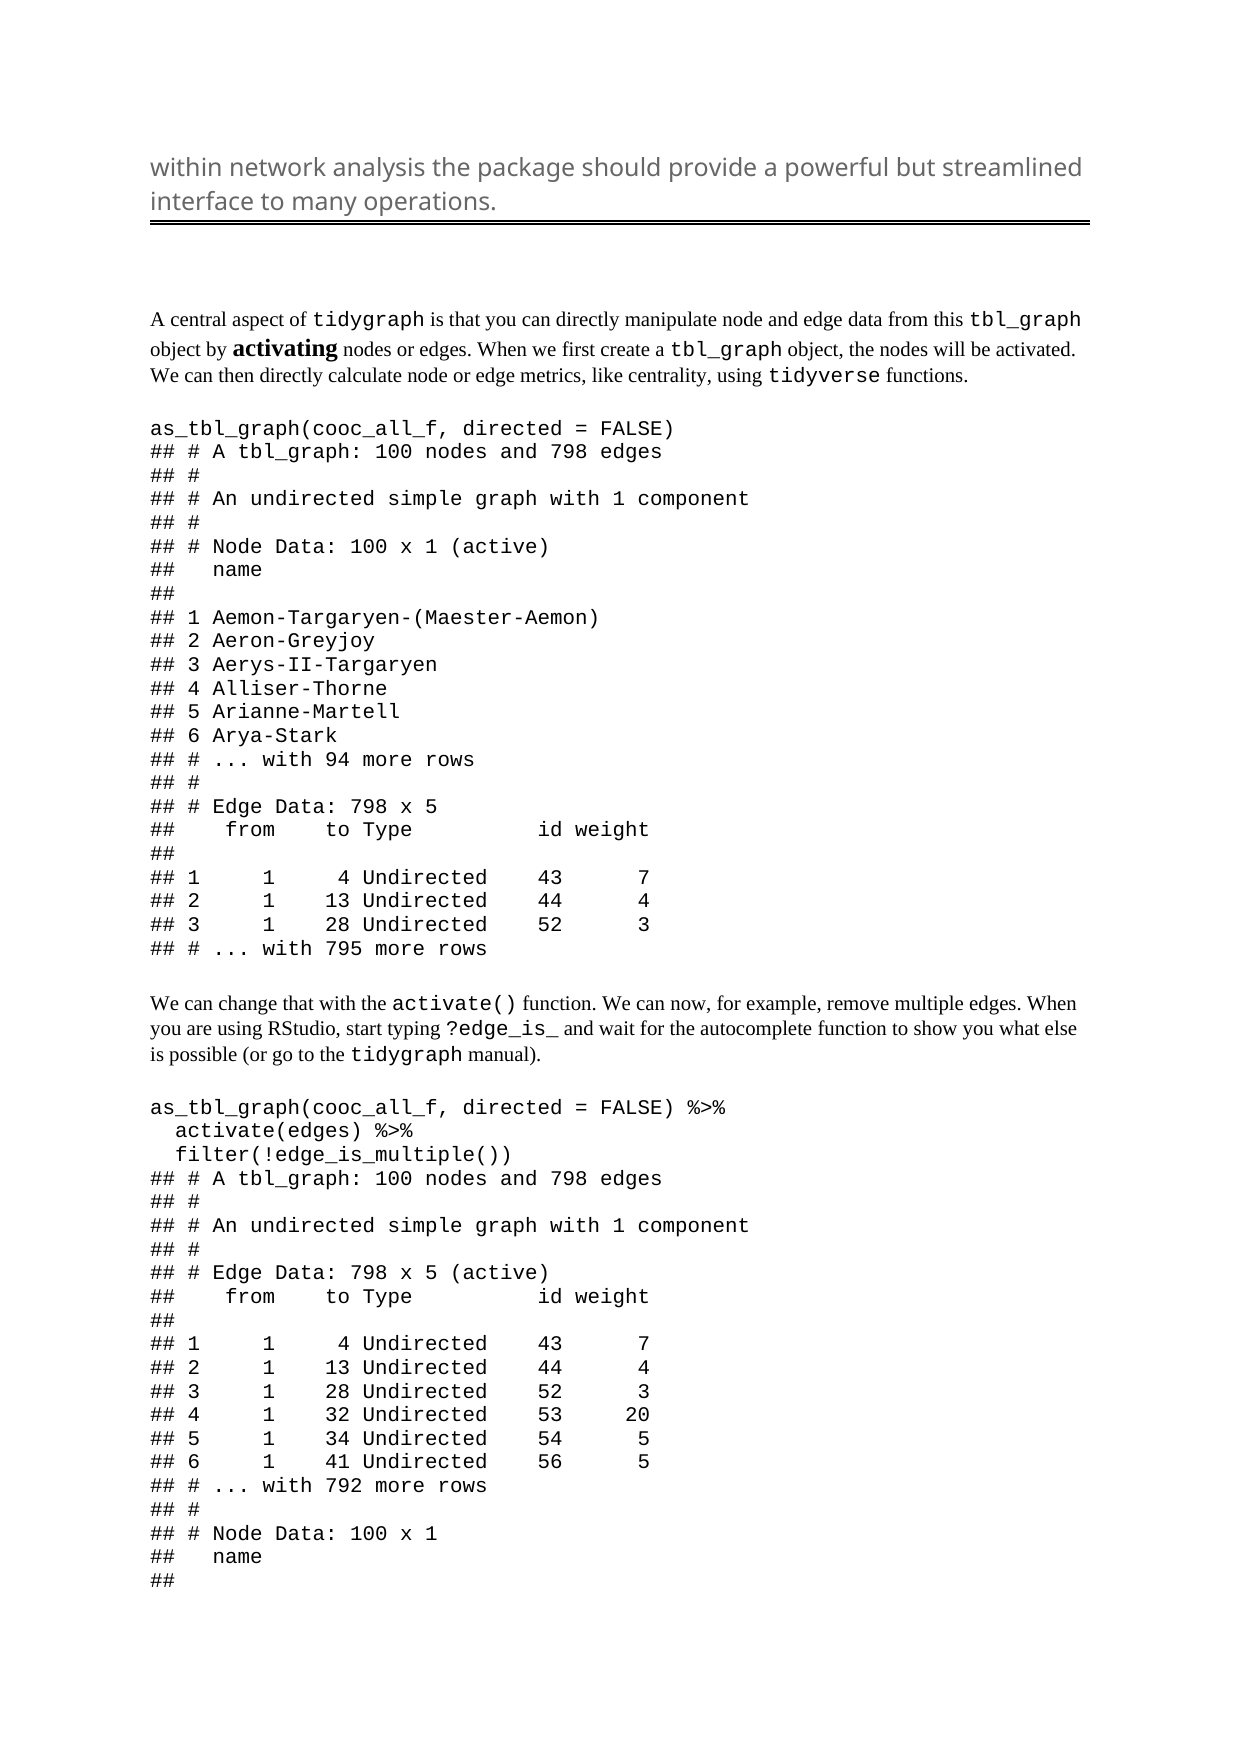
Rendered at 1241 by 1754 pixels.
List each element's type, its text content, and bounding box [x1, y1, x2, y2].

text ## # Edge Data: 798 x 5 [150, 796, 1090, 819]
text ## 3 1 28 Undirected 52 3 [150, 1381, 1090, 1404]
text We can change that with the activate() function. We can now, for example, remove multiple edges. When you are using RStudio, start typing ?edge_is_ and wait for the autocomplete function to show you what else is possible (or go to the tidygraph manual). [150, 991, 1090, 1068]
text ## # Edge Data: 798 x 5 (active) [150, 1262, 1090, 1286]
text ## 3 1 28 Undirected 52 3 [150, 914, 1090, 938]
text ## [150, 1310, 1090, 1333]
text ## # [150, 512, 1090, 536]
text as_tbl_graph(cooc_all_f, directed = FALSE) %>% [150, 1097, 1090, 1121]
text ## # [150, 1499, 1090, 1522]
text ## [150, 1570, 1090, 1593]
text ## from to Type id weight [150, 819, 1090, 843]
text ## 5 1 34 Undirected 54 5 [150, 1428, 1090, 1452]
text ## name [150, 559, 1090, 583]
text ## name [150, 1546, 1090, 1570]
text as_tbl_graph(cooc_all_f, directed = FALSE) [150, 417, 1090, 441]
text activate(edges) %>% [150, 1121, 1090, 1144]
text ## # [150, 772, 1090, 796]
text ## 2 1 13 Undirected 44 4 [150, 1357, 1090, 1381]
text ## 4 1 32 Undirected 53 20 [150, 1404, 1090, 1428]
text ## # A tbl_graph: 100 nodes and 798 edges [150, 441, 1090, 465]
text ## 1 1 4 Undirected 43 7 [150, 1333, 1090, 1357]
text ## 1 Aemon-Targaryen-(Maester-Aemon) [150, 607, 1090, 630]
text ## # [150, 1239, 1090, 1262]
text ## # Node Data: 100 x 1 (active) [150, 536, 1090, 559]
text ## # ... with 795 more rows [150, 938, 1090, 961]
text ## # An undirected simple graph with 1 component [150, 1215, 1090, 1239]
text ## 6 1 41 Undirected 56 5 [150, 1452, 1090, 1475]
text ## # Node Data: 100 x 1 [150, 1522, 1090, 1546]
text ## from to Type id weight [150, 1286, 1090, 1310]
text ## [150, 843, 1090, 867]
text ## # ... with 94 more rows [150, 748, 1090, 772]
text A central aspect of tidygraph is that you can directly manipulate node and edge data from this tbl_graph object by activating nodes or edges. When we first create a tbl_graph object, the nodes will be activated. We can then directly calculate node or edge metrics, like centrality, using tidyverse functions. [150, 307, 1090, 388]
text filter(!edge_is_multiple()) [150, 1144, 1090, 1168]
text ## 2 Aeron-Greyjoy [150, 630, 1090, 654]
text ## # ... with 792 more rows [150, 1475, 1090, 1499]
text ## 3 Aerys-II-Targaryen [150, 654, 1090, 678]
text ## 4 Alliser-Thorne [150, 678, 1090, 701]
text ## 5 Arianne-Martell [150, 701, 1090, 725]
text ## # [150, 1191, 1090, 1215]
text ## 2 1 13 Undirected 44 4 [150, 890, 1090, 914]
text ## 1 1 4 Undirected 43 7 [150, 867, 1090, 890]
text ## # An undirected simple graph with 1 component [150, 488, 1090, 512]
text ## 6 Arya-Stark [150, 725, 1090, 748]
text ## [150, 583, 1090, 607]
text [150, 150, 1090, 220]
text ## # [150, 465, 1090, 488]
text ## # A tbl_graph: 100 nodes and 798 edges [150, 1168, 1090, 1191]
